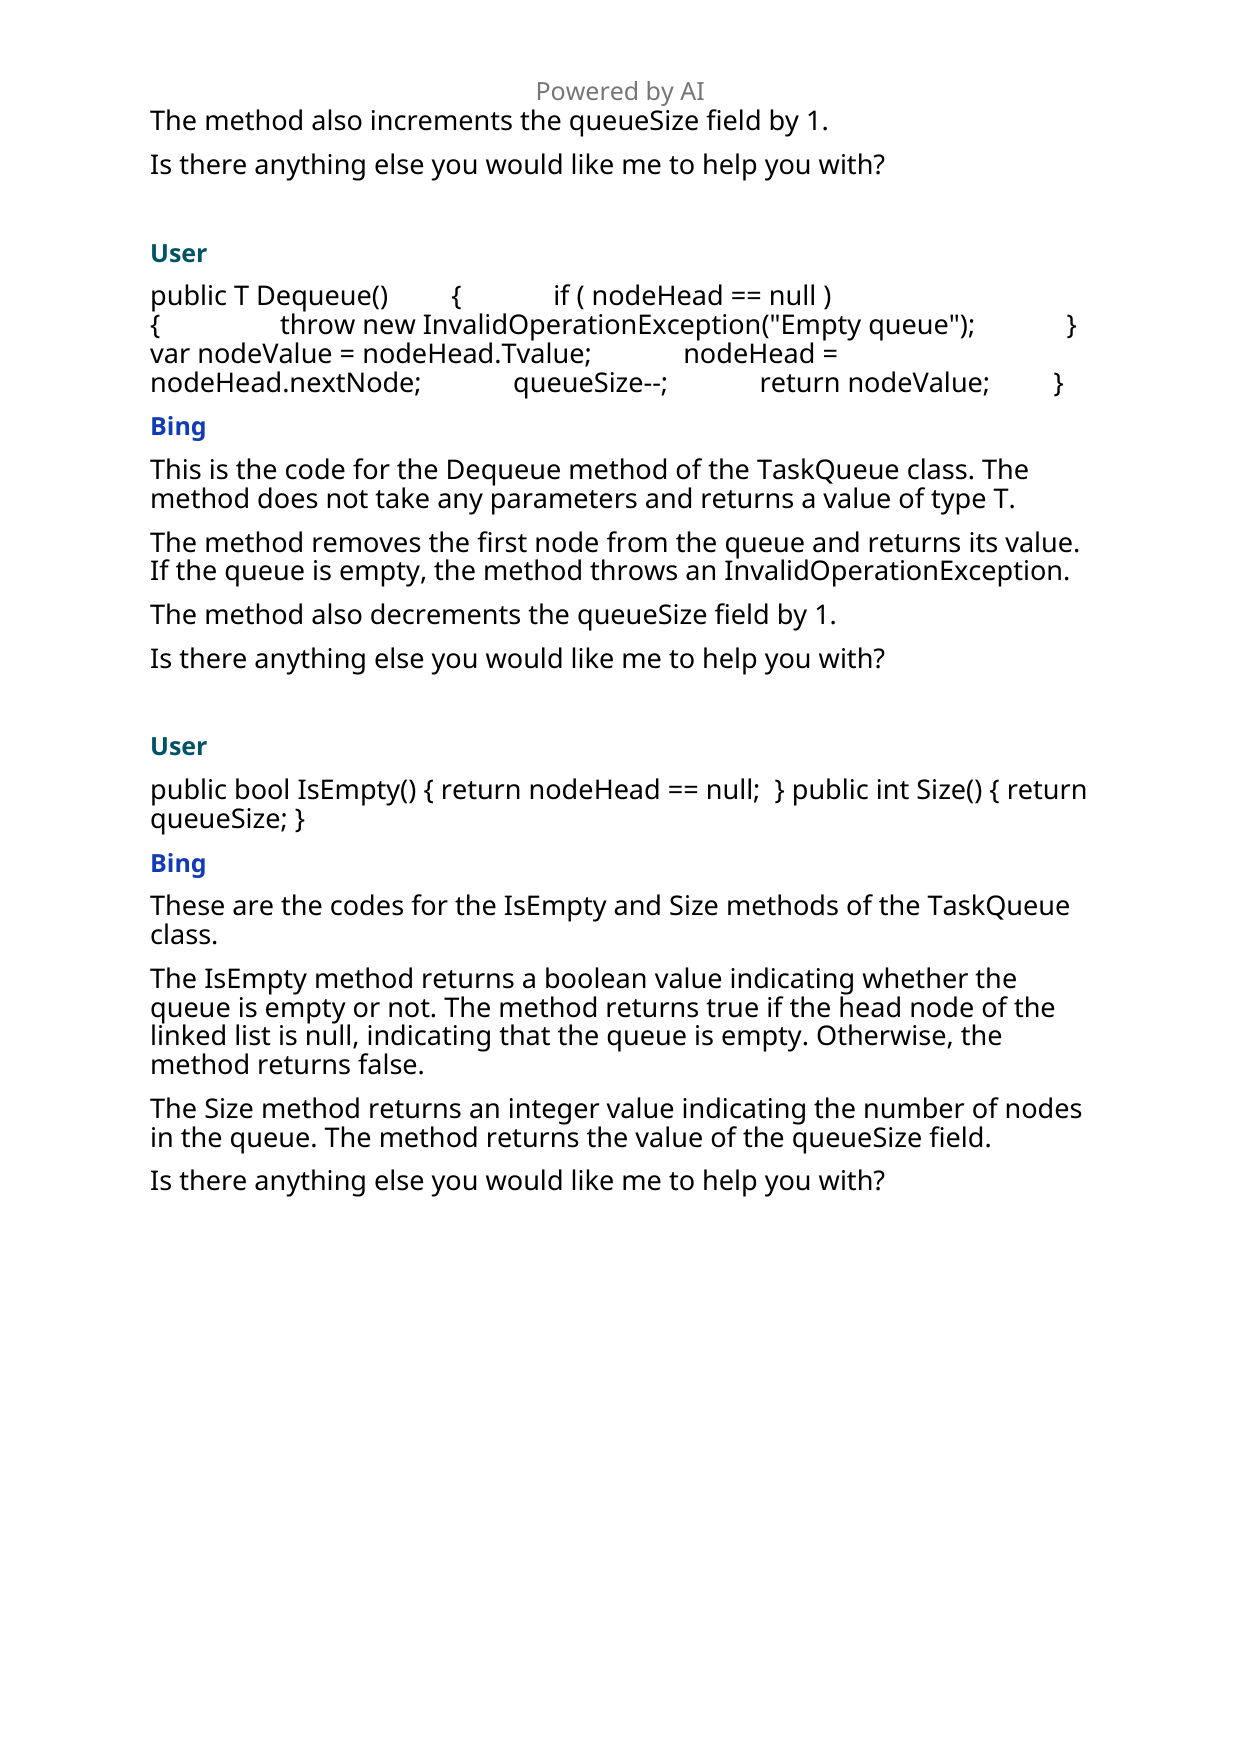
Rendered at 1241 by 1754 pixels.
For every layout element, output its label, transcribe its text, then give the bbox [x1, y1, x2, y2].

text This is the code for the Dequeue method of the TaskQueue class. The method does not take any parameters and returns a value of type T. [150, 457, 1090, 514]
text The Size method returns an integer value indicating the number of nodes in the queue. The method returns the value of the queueSize field. [150, 1095, 1090, 1153]
title User [150, 733, 1090, 762]
text These are the codes for the IsEmpty and Size methods of the TaskQueue class. [150, 893, 1090, 950]
text Is there anything else you would like me to help you with? [150, 645, 1090, 674]
text public bool IsEmpty() { return nodeHead == null; } public int Size() { return queueSize; } [150, 777, 1090, 834]
title Bing [150, 849, 1090, 878]
text The method also decrements the queueSize field by 1. [150, 602, 1090, 630]
text The method also increments the queueSize field by 1. [150, 108, 1090, 137]
title User [150, 239, 1090, 268]
text The method removes the first node from the queue and returns its value. If the queue is empty, the method throws an InvalidOperationException. [150, 529, 1090, 587]
title Bing [150, 413, 1090, 442]
text public T Dequeue() { if ( nodeHead == null ) { throw new InvalidOperationException("Empty queue"); } var nodeValue = nodeHead.Tvalue; nodeHead = nodeHead.nextNode; queueSize--; return nodeValue; } [150, 283, 1090, 398]
text Is there anything else you would like me to help you with? [150, 1168, 1090, 1197]
text The IsEmpty method returns a boolean value indicating whether the queue is empty or not. The method returns true if the head node of the linked list is null, indicating that the queue is empty. Otherwise, the method returns false. [150, 965, 1090, 1080]
text Is there anything else you would like me to help you with? [150, 152, 1090, 180]
